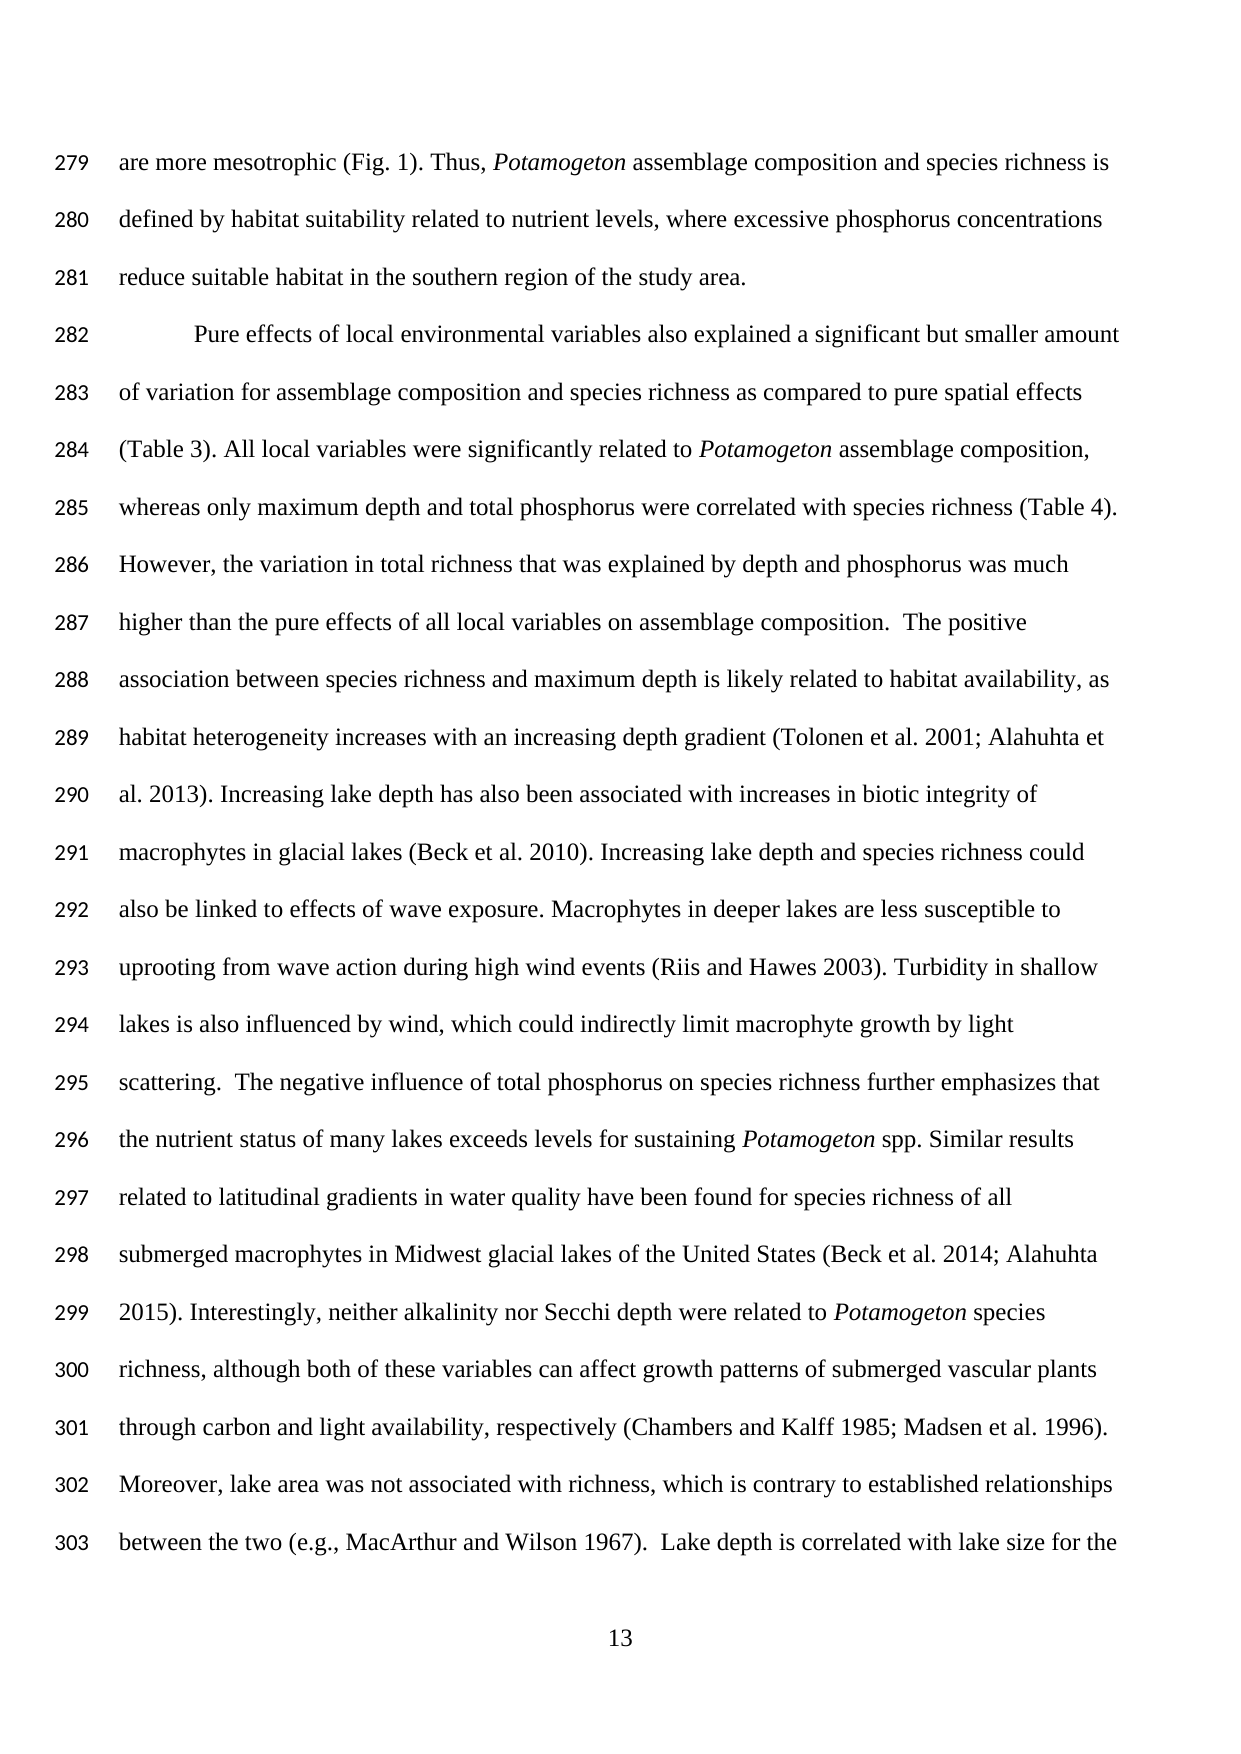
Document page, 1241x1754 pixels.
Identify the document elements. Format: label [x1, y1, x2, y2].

text [118, 147, 1122, 291]
text [118, 319, 1122, 1556]
